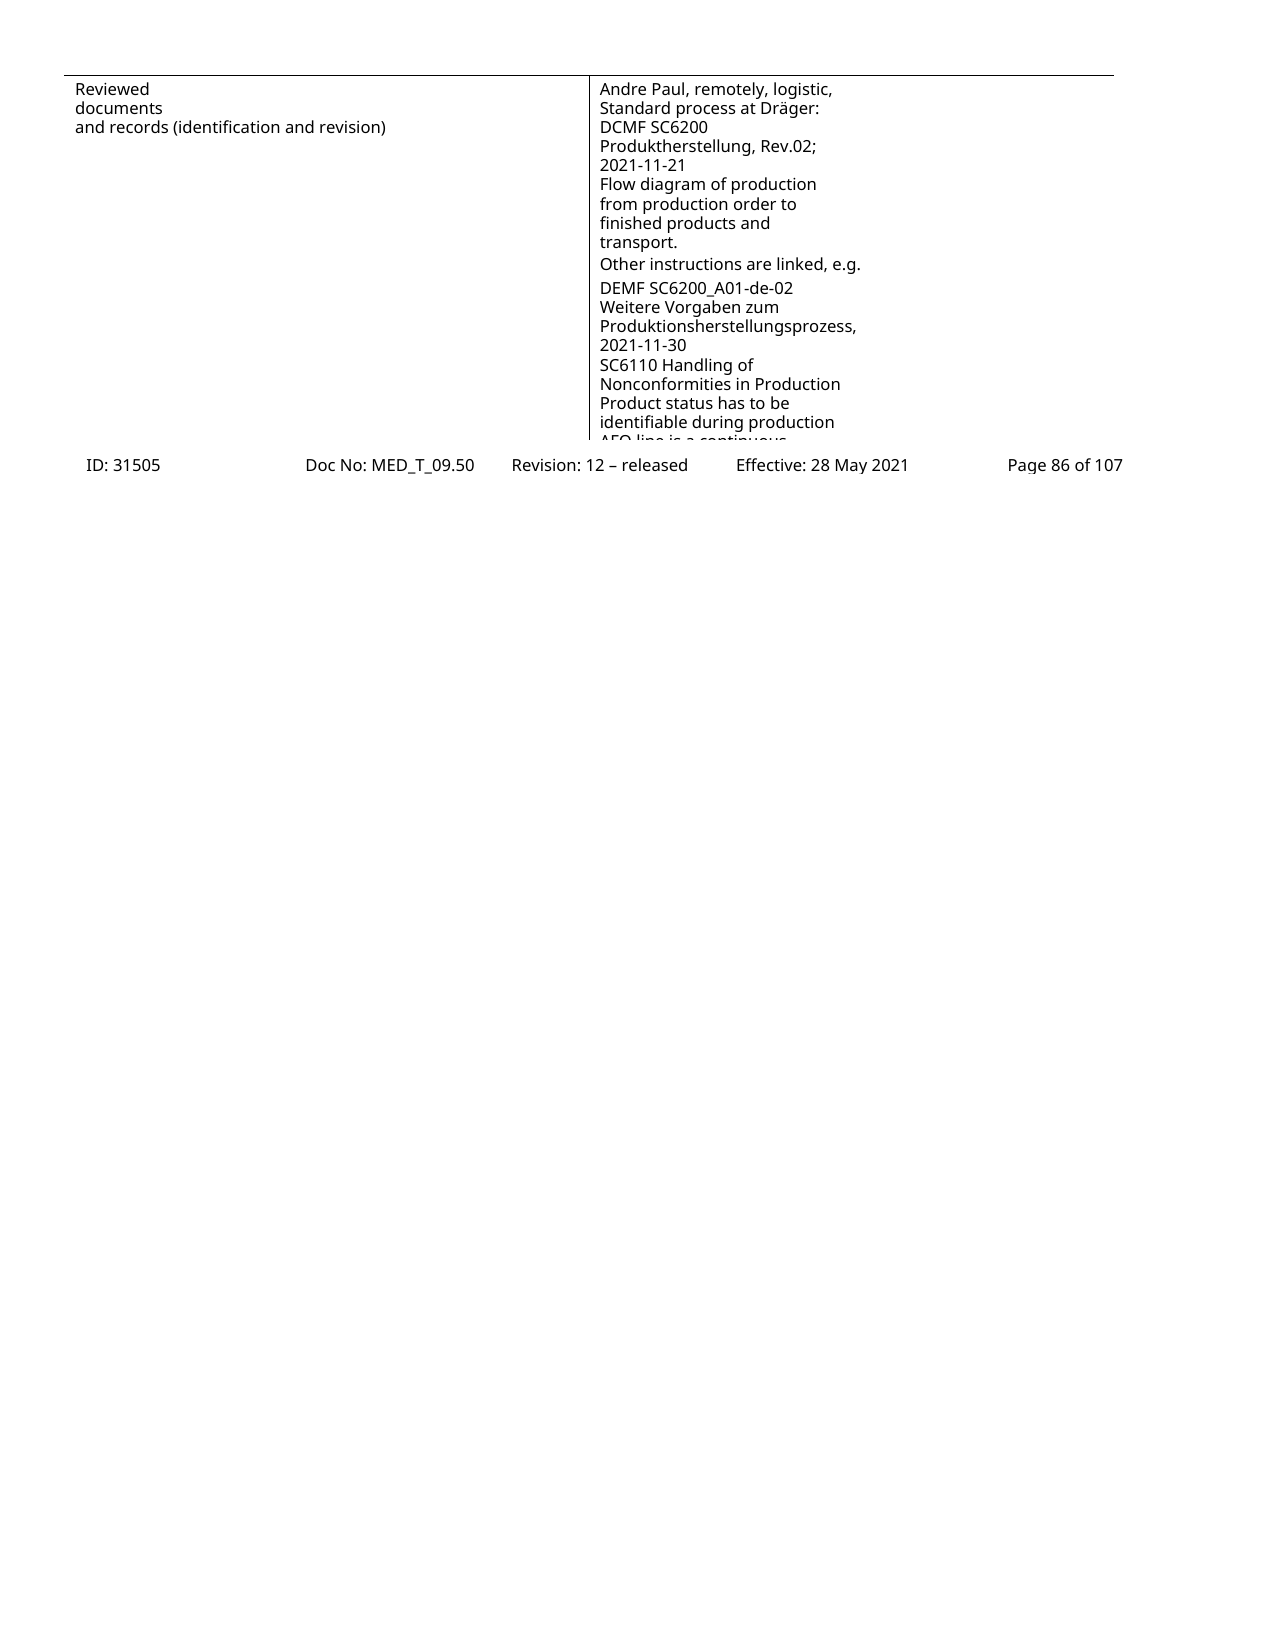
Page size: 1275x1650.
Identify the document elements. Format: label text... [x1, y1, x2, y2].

table_header Effective: 28 May 2021 [705, 446, 915, 473]
table_cell Reviewed documents and records (identification and revision) [64, 76, 589, 439]
table_cell Andre Paul, remotely, logistic, Standard process at Dräger: DCMF SC6200 Produktherstellung, Rev.02; 2021-11-21 Flow diagram of production from production order to finished products and transport. Other instructions are linked, e.g. DEMF SC6200_A01-de-02 Weitere Vorgaben zum Produktionsherstellungsprozess, 2021-11-30 SC6110 Handling of Nonconformities in Production Product status has to be identifiable during production AFO line is a continuous production line, feed with raw material, output finished product. In process control: start with random samples, will be inspected by line operator. 100% inspection for leakage, visual, etc. Plan Primär-Planung via Product Manager Planning orders are considered. SAP automatically checks if all raw materials are available. The production order will be released by logistics and shop floor specialist. US: (Stefan Lange) Label UDI: [590, 76, 1114, 439]
table_header Page 86 of 107 [915, 446, 1125, 473]
table_header Revision: 12 – released [495, 446, 705, 473]
table_header Doc No: MED_T_09.50 [285, 446, 495, 473]
table_header ID: 31505 [75, 446, 285, 473]
